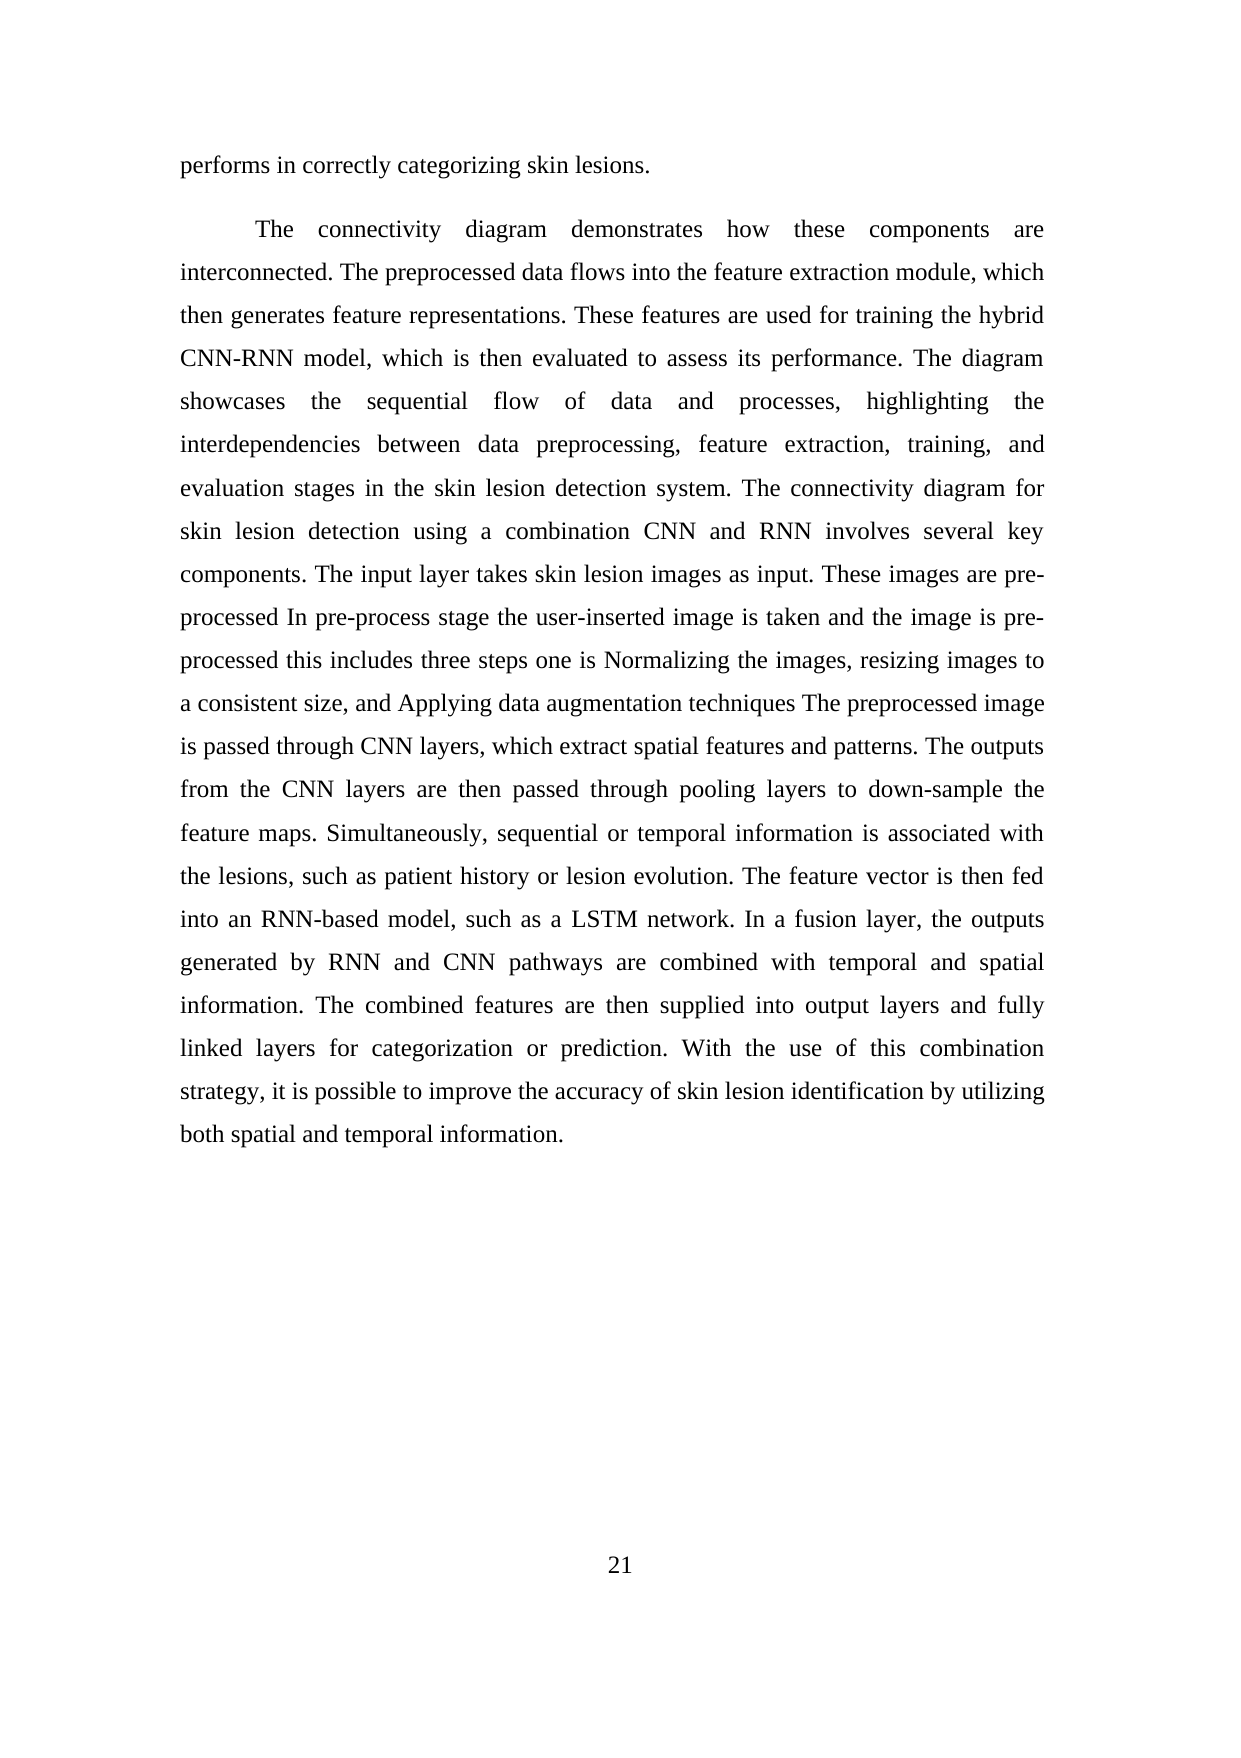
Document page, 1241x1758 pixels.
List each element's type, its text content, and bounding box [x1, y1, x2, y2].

text The connectivity diagram demonstrates how these components are interconnected. The preprocessed data flows into the feature extraction module, which then generates feature representations. These features are used for training the hybrid CNN-RNN model, which is then evaluated to assess its performance. The diagram showcases the sequential flow of data and processes, highlighting the interdependencies between data preprocessing, feature extraction, training, and evaluation stages in the skin lesion detection system. The connectivity diagram for skin lesion detection using a combination CNN and RNN involves several key components. The input layer takes skin lesion images as input. These images are pre-processed In pre-process stage the user-inserted image is taken and the image is pre-processed this includes three steps one is Normalizing the images, resizing images to a consistent size, and Applying data augmentation techniques The preprocessed image is passed through CNN layers, which extract spatial features and patterns. The outputs from the CNN layers are then passed through pooling layers to down-sample the feature maps. Simultaneously, sequential or temporal information is associated with the lesions, such as patient history or lesion evolution. The feature vector is then fed into an RNN-based model, such as a LSTM network. In a fusion layer, the outputs generated by RNN and CNN pathways are combined with temporal and spatial information. The combined features are then supplied into output layers and fully linked layers for categorization or prediction. With the use of this combination strategy, it is possible to improve the accuracy of skin lesion identification by utilizing both spatial and temporal information. [180, 214, 1045, 1148]
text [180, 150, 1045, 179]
